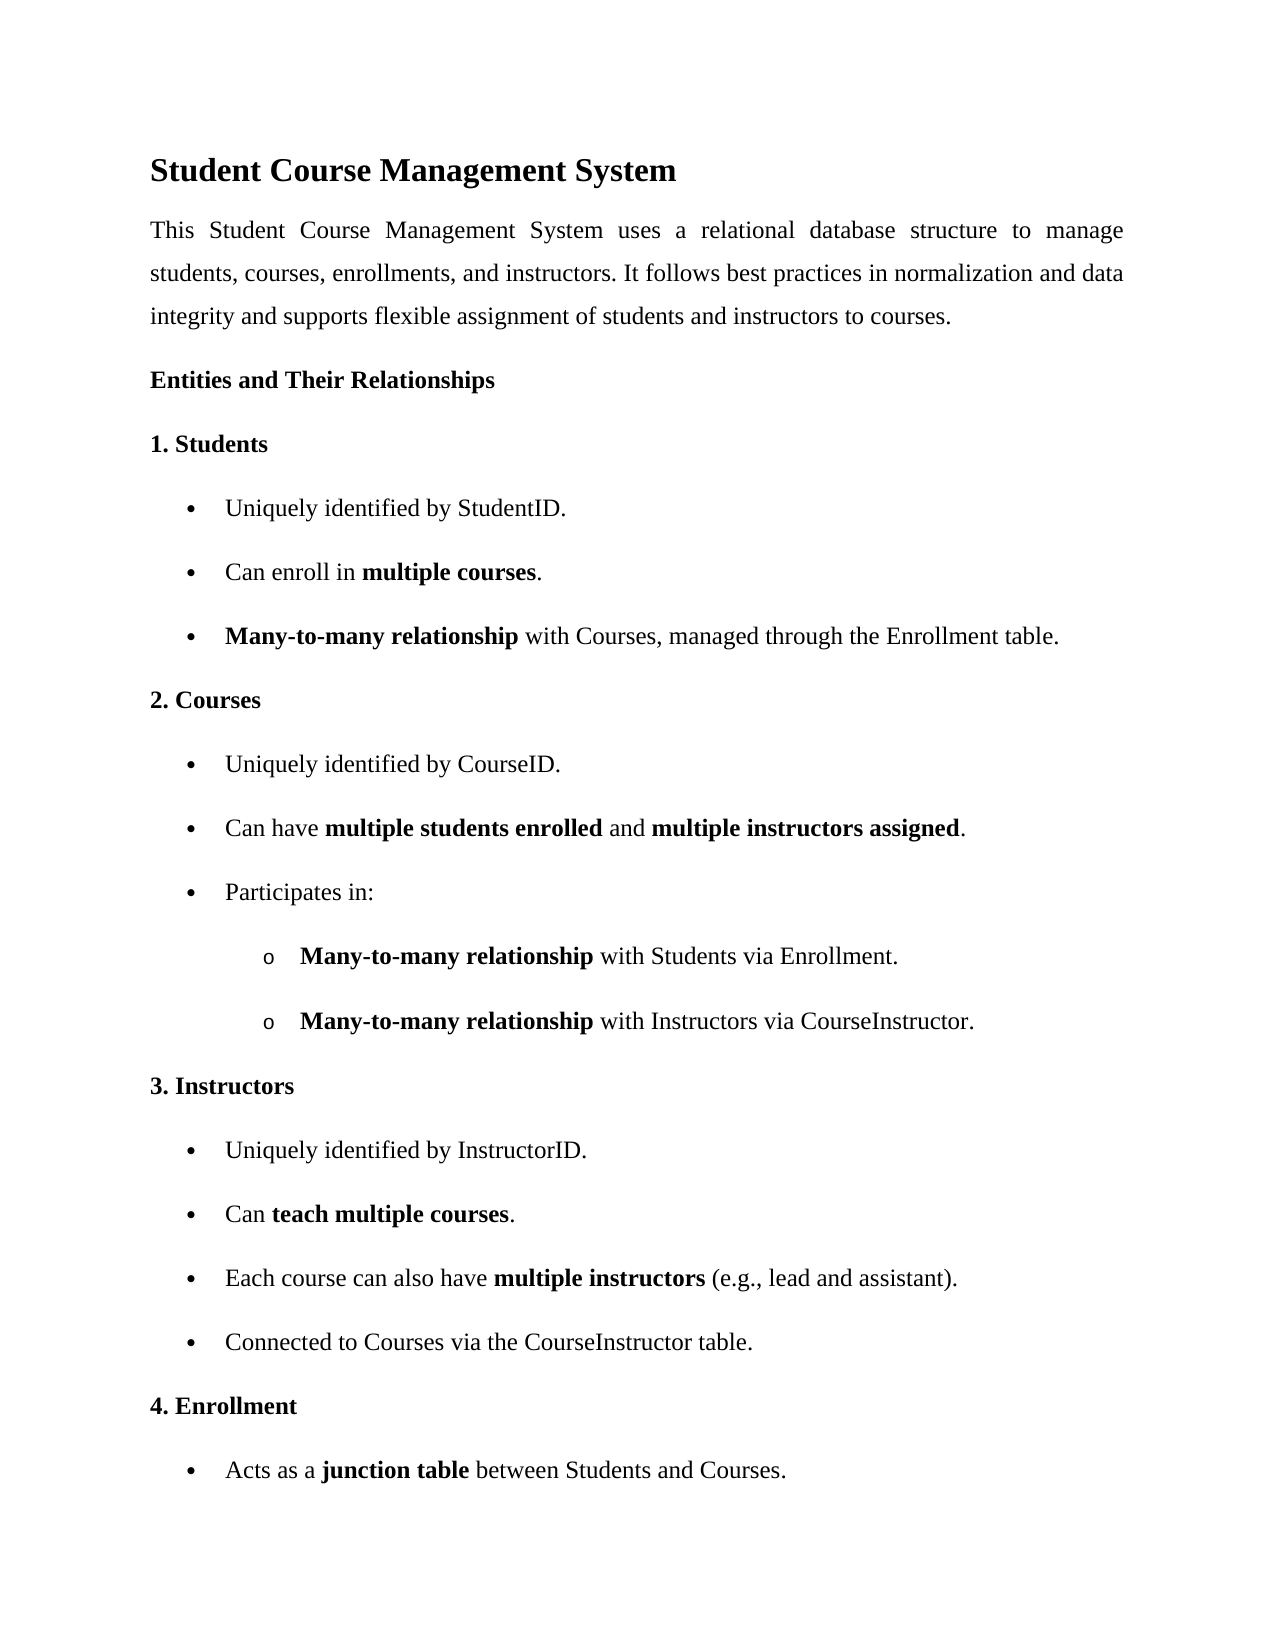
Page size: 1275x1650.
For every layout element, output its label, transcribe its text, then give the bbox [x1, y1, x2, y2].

list Can have multiple students enrolled and multiple instructors assigned. [187, 813, 1125, 842]
list Many-to-many relationship with Students via Enrollment. [262, 941, 1125, 970]
list Acts as a junction table between Students and Courses. [187, 1455, 1125, 1484]
list Many-to-many relationship with Instructors via CourseInstructor. [262, 1006, 1125, 1036]
text This Student Course Management System uses a relational database structure to manage students, courses, enrollments, and instructors. It follows best practices in normalization and data integrity and supports flexible assignment of students and instructors to courses. [150, 215, 1125, 330]
list Many-to-many relationship with Courses, managed through the Enrollment table. [187, 621, 1125, 650]
text 4. Enrollment [150, 1391, 1125, 1420]
list Can enroll in multiple courses. [187, 557, 1125, 586]
list Each course can also have multiple instructors (e.g., lead and assistant). [187, 1263, 1125, 1292]
text 2. Courses [150, 685, 1125, 714]
list Uniquely identified by InstructorID. [187, 1135, 1125, 1164]
text 3. Instructors [150, 1071, 1125, 1100]
text Entities and Their Relationships [150, 365, 1125, 394]
list Uniquely identified by StudentID. [187, 493, 1125, 522]
list Uniquely identified by CourseID. [187, 749, 1125, 778]
list Can teach multiple courses. [187, 1199, 1125, 1228]
list Connected to Courses via the CourseInstructor table. [187, 1327, 1125, 1356]
text Student Course Management System [150, 150, 1125, 188]
list Participates in: [187, 877, 1125, 906]
text 1. Students [150, 429, 1125, 458]
